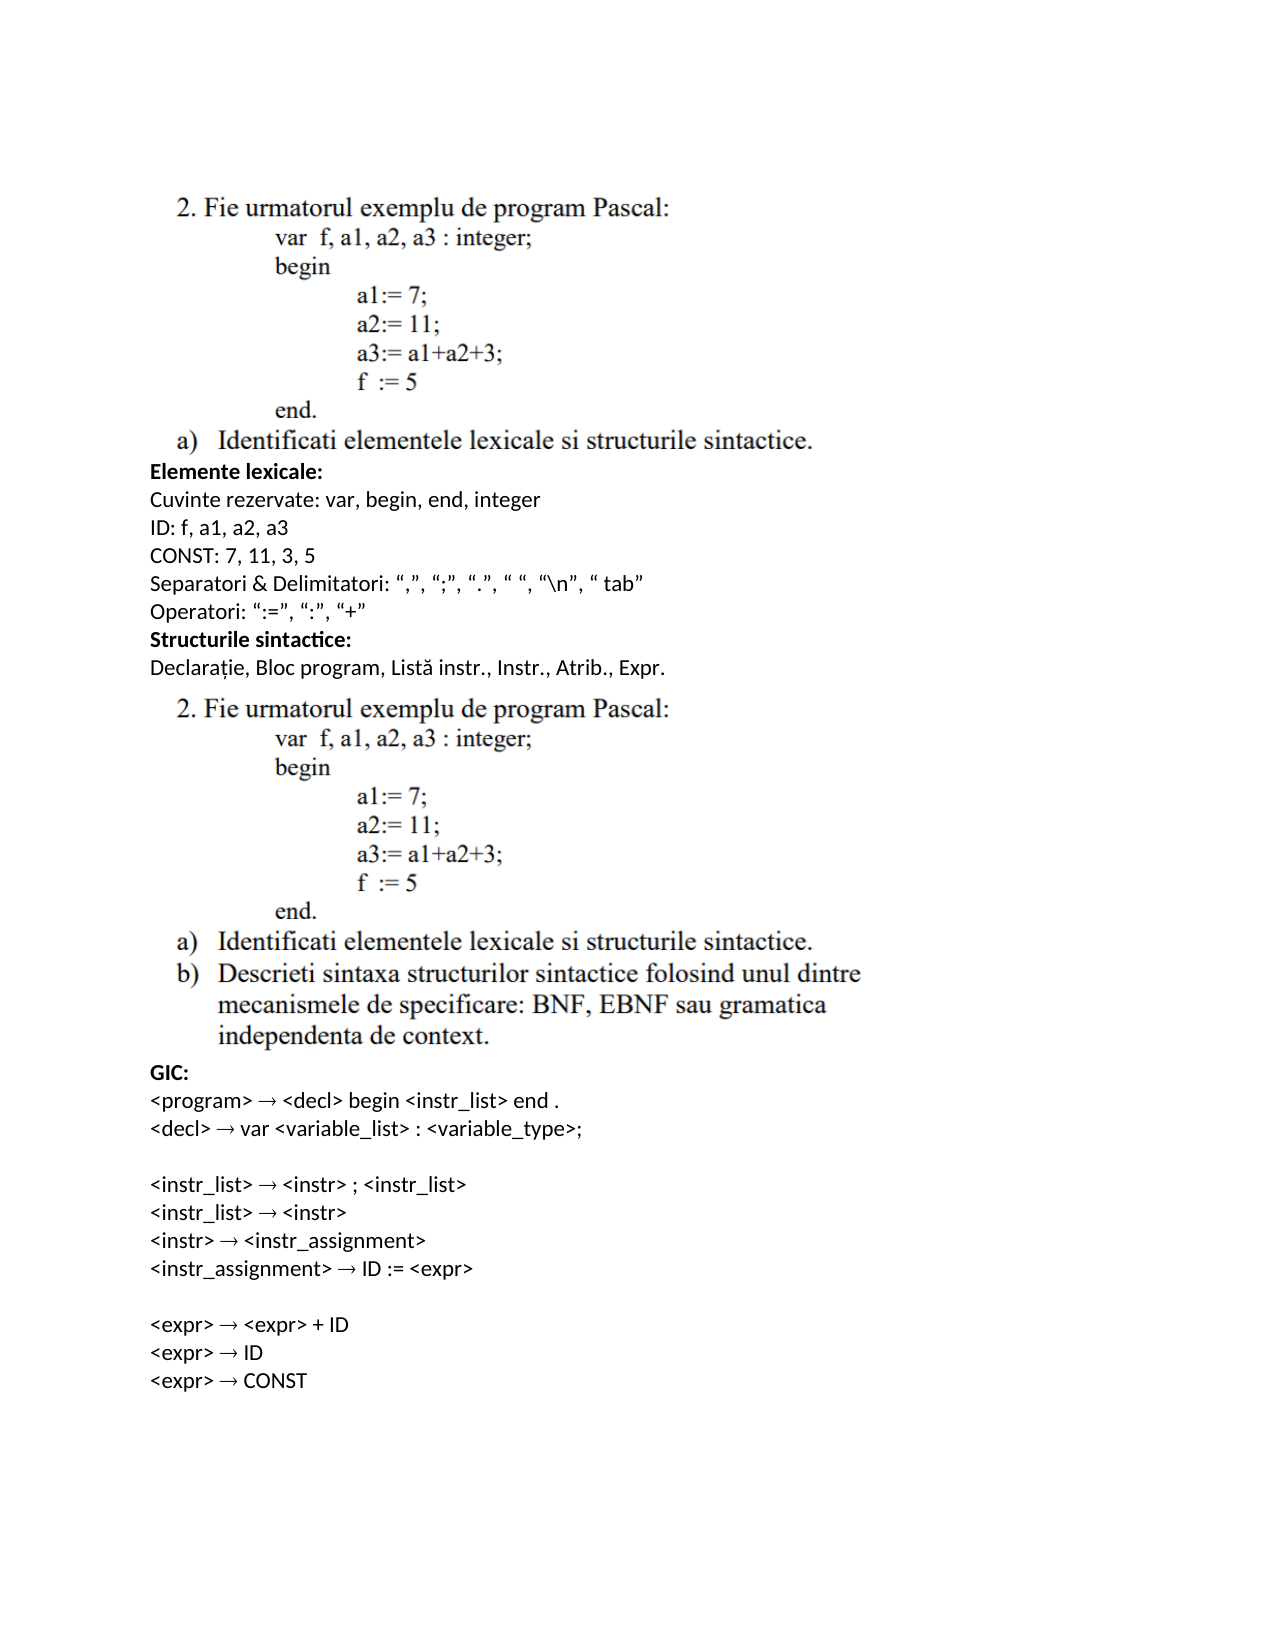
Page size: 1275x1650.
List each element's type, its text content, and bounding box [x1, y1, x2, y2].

picture [150, 681, 879, 1058]
text Elemente lexicale: [150, 457, 1125, 485]
text Declarație, Bloc program, Listă instr., Instr., Atrib., Expr. [150, 653, 1125, 681]
picture [150, 179, 879, 457]
text Cuvinte rezervate: var, begin, end, integer [150, 485, 1125, 513]
text Operatori: “:=”, “:”, “+” [150, 597, 1125, 625]
text <program> ® <decl> begin <instr_list> end . <decl> ® var <variable_list> : <variable_type>; [150, 1086, 1125, 1142]
text CONST: 7, 11, 3, 5 [150, 541, 1125, 569]
text Separatori & Delimitatori: “,”, “;”, “.”, “ “, “\n”, “ tab” [150, 569, 1125, 597]
text <instr_list> ® <instr> ; <instr_list> <instr_list> ® <instr> <instr> ® <instr_assignment> <instr_assignment> ® ID := <expr> [150, 1170, 1125, 1282]
text ID: f, a1, a2, a3 [150, 513, 1125, 541]
text Structurile sintactice: [150, 625, 1125, 653]
text <expr> ® <expr> + ID <expr> ® ID <expr> ® CONST [150, 1310, 1125, 1422]
text GIC: [150, 1058, 1125, 1086]
